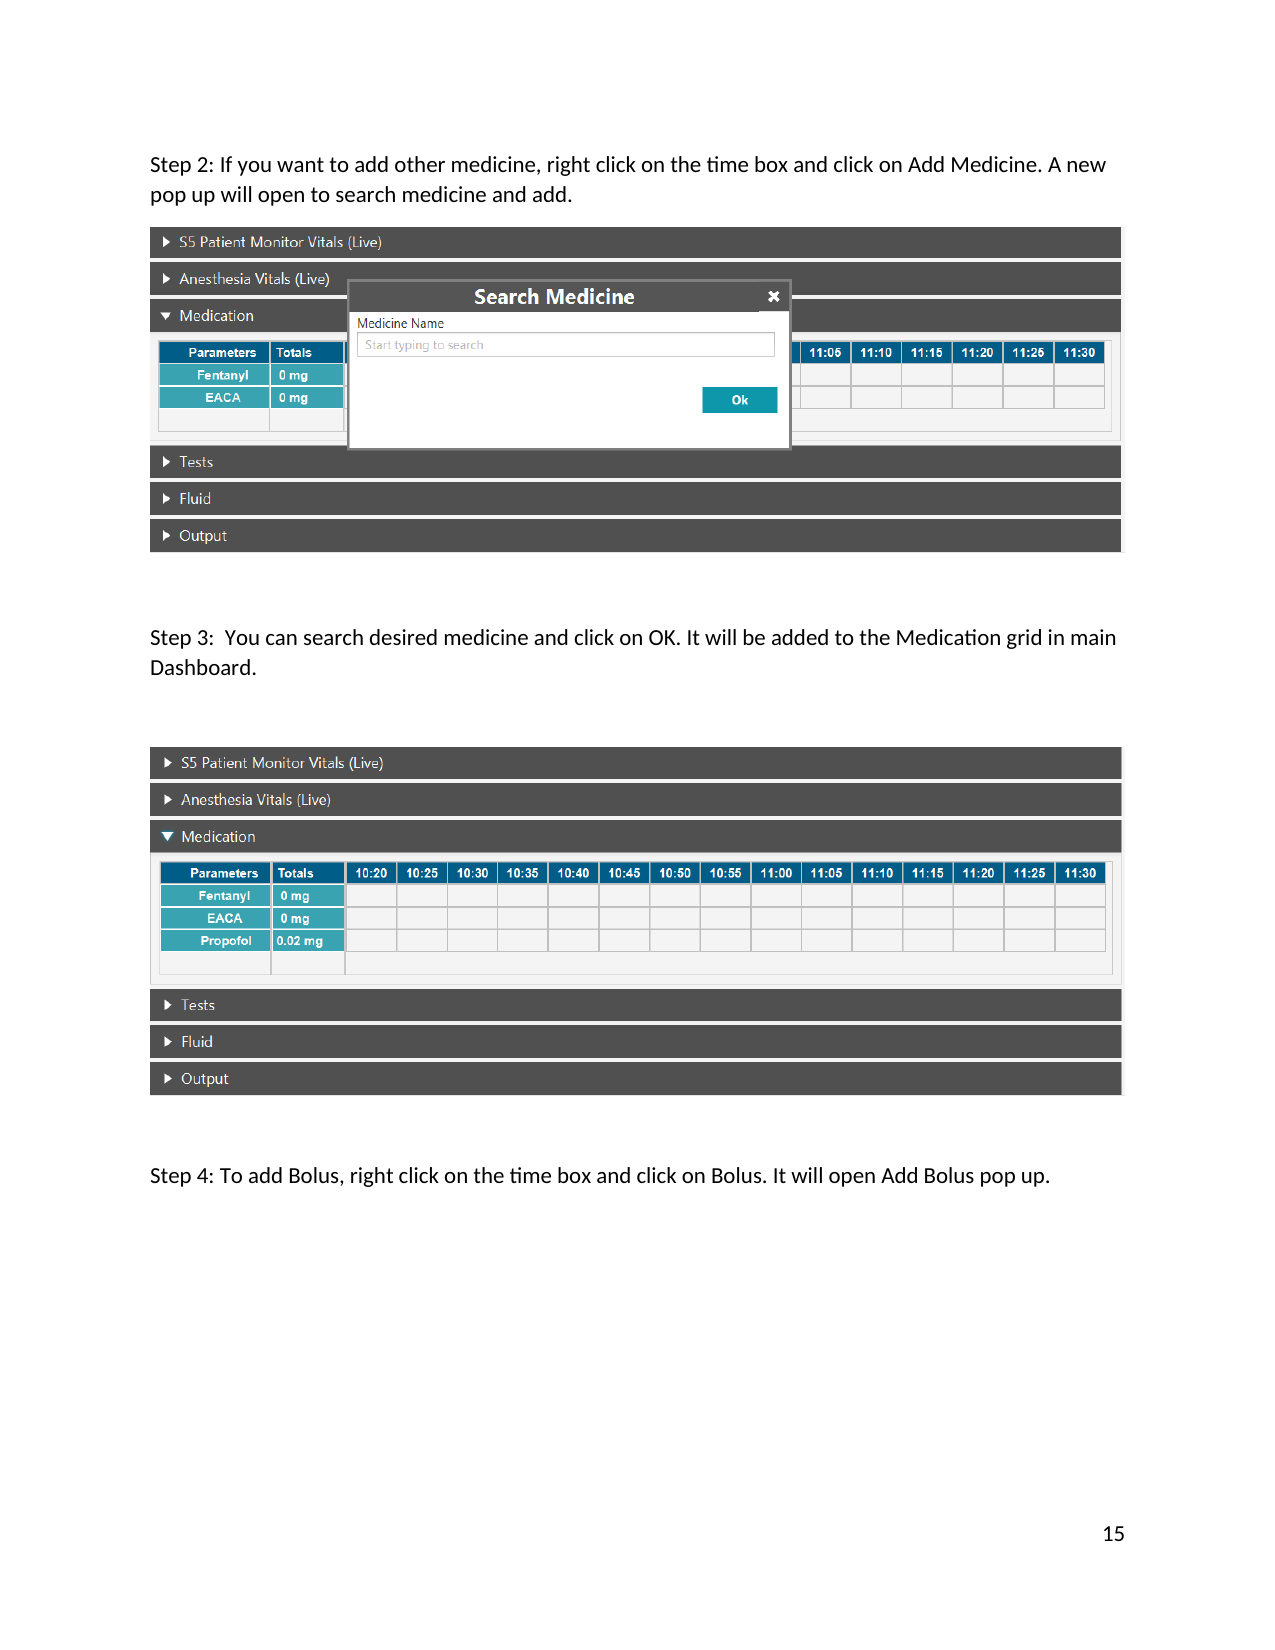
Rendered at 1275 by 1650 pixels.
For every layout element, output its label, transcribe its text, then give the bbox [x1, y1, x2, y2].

text Step 2: If you want to add other medicine, right click on the time box and click on Add Medicine. A new pop up will open to search medicine and add. [150, 150, 1125, 208]
picture [150, 227, 1125, 558]
text Step 4: To add Bolus, right click on the time box and click on Bolus. It will open Add Bolus pop up. [150, 1161, 1125, 1189]
text Step 3: You can search desired medicine and click on OK. It will be added to the Medication grid in main Dashboard. [150, 623, 1125, 681]
picture [150, 747, 1125, 1096]
